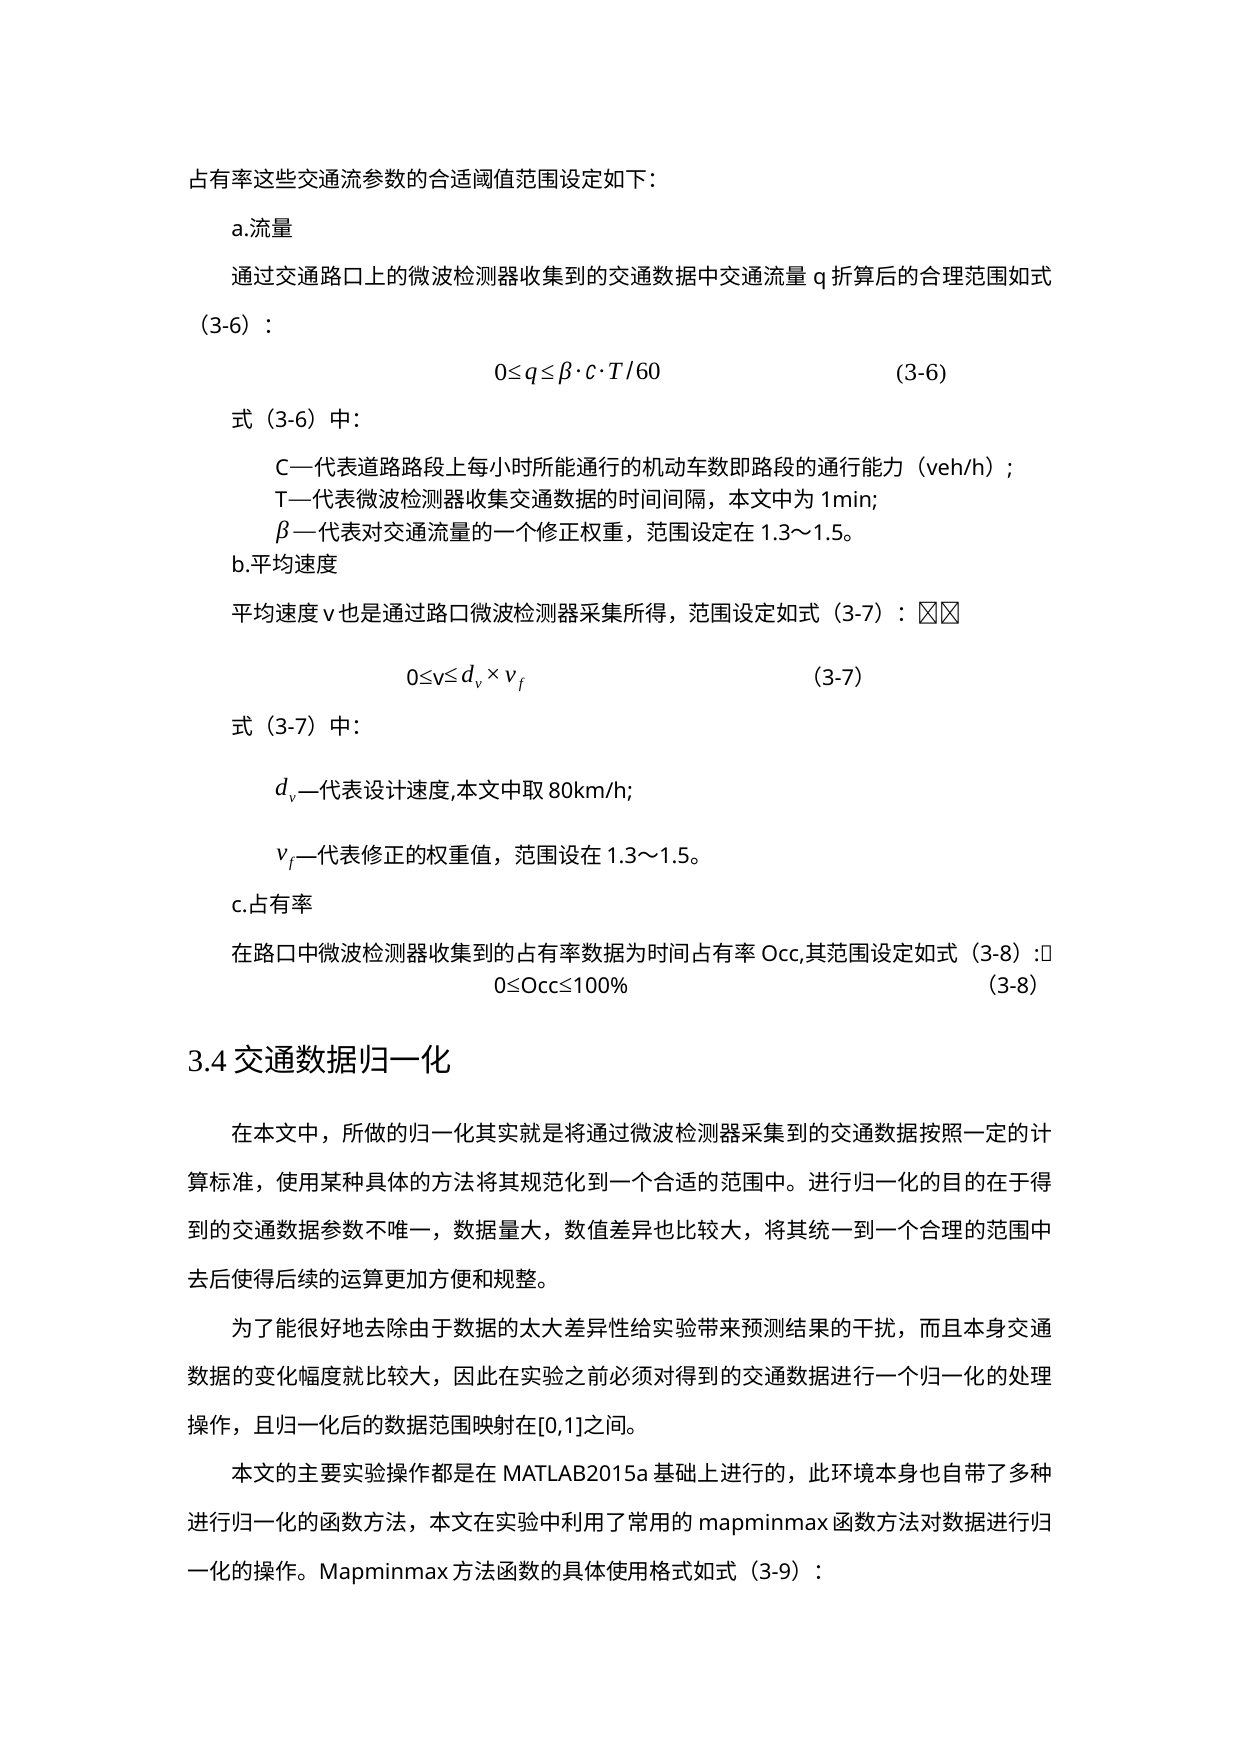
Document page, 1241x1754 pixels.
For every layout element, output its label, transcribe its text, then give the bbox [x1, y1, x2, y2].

text c.占有率 [187, 887, 1053, 920]
text C代表道路路段上每小时所能通行的机动车数即路段的通行能力（veh/h）; [187, 450, 1053, 482]
text 0v （3-7） [187, 644, 1053, 709]
text 本文的主要实验操作都是在MATLAB2015a基础上进行的，此环境本身也自带了多种进行归一化的函数方法，本文在实验中利用了常用的mapminmax函数方法对数据进行归一化的操作。Mapminmax方法函数的具体使用格式如式（3-9）： [187, 1456, 1053, 1586]
text 通过交通路口上的微波检测器收集到的交通数据中交通流量q折算后的合理范围如式（3-6）： [187, 259, 1053, 340]
text —代表修正的权重值，范围设在1.3～1.5。 [187, 822, 1053, 887]
text 为了能很好地去除由于数据的太大差异性给实验带来预测结果的干扰，而且本身交通数据的变化幅度就比较大，因此在实验之前必须对得到的交通数据进行一个归一化的处理操作，且归一化后的数据范围映射在[0,1]之间。 [187, 1310, 1053, 1440]
text a.流量 [187, 210, 1053, 243]
text 式（3-7）中： [187, 709, 1053, 741]
text 在路口中微波检测器收集到的占有率数据为时间占有率Occ,其范围设定如式（3-8）: 0Occ100% （3-8） [187, 936, 1053, 1001]
text —代表设计速度,本文中取80km/h; [187, 757, 1053, 822]
text 代表对交通流量的一个修正权重，范围设定在1.3～1.5。 [187, 515, 1053, 547]
text 平均速度v也是通过路口微波检测器采集所得，范围设定如式（3-7）： [187, 596, 1053, 628]
text b.平均速度 [187, 547, 1053, 580]
text 0 (3-6) [187, 356, 1053, 388]
text 在本文中，所做的归一化其实就是将通过微波检测器采集到的交通数据按照一定的计算标准，使用某种具体的方法将其规范化到一个合适的范围中。进行归一化的目的在于得到的交通数据参数不唯一，数据量大，数值差异也比较大，将其统一到一个合理的范围中去后使得后续的运算更加方便和规整。 [187, 1116, 1053, 1294]
text T代表微波检测器收集交通数据的时间间隔，本文中为1min; [187, 482, 1053, 515]
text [187, 162, 1053, 194]
text 式（3-6）中： [187, 401, 1053, 434]
subtitle 3.4交通数据归一化 [187, 1026, 1053, 1091]
